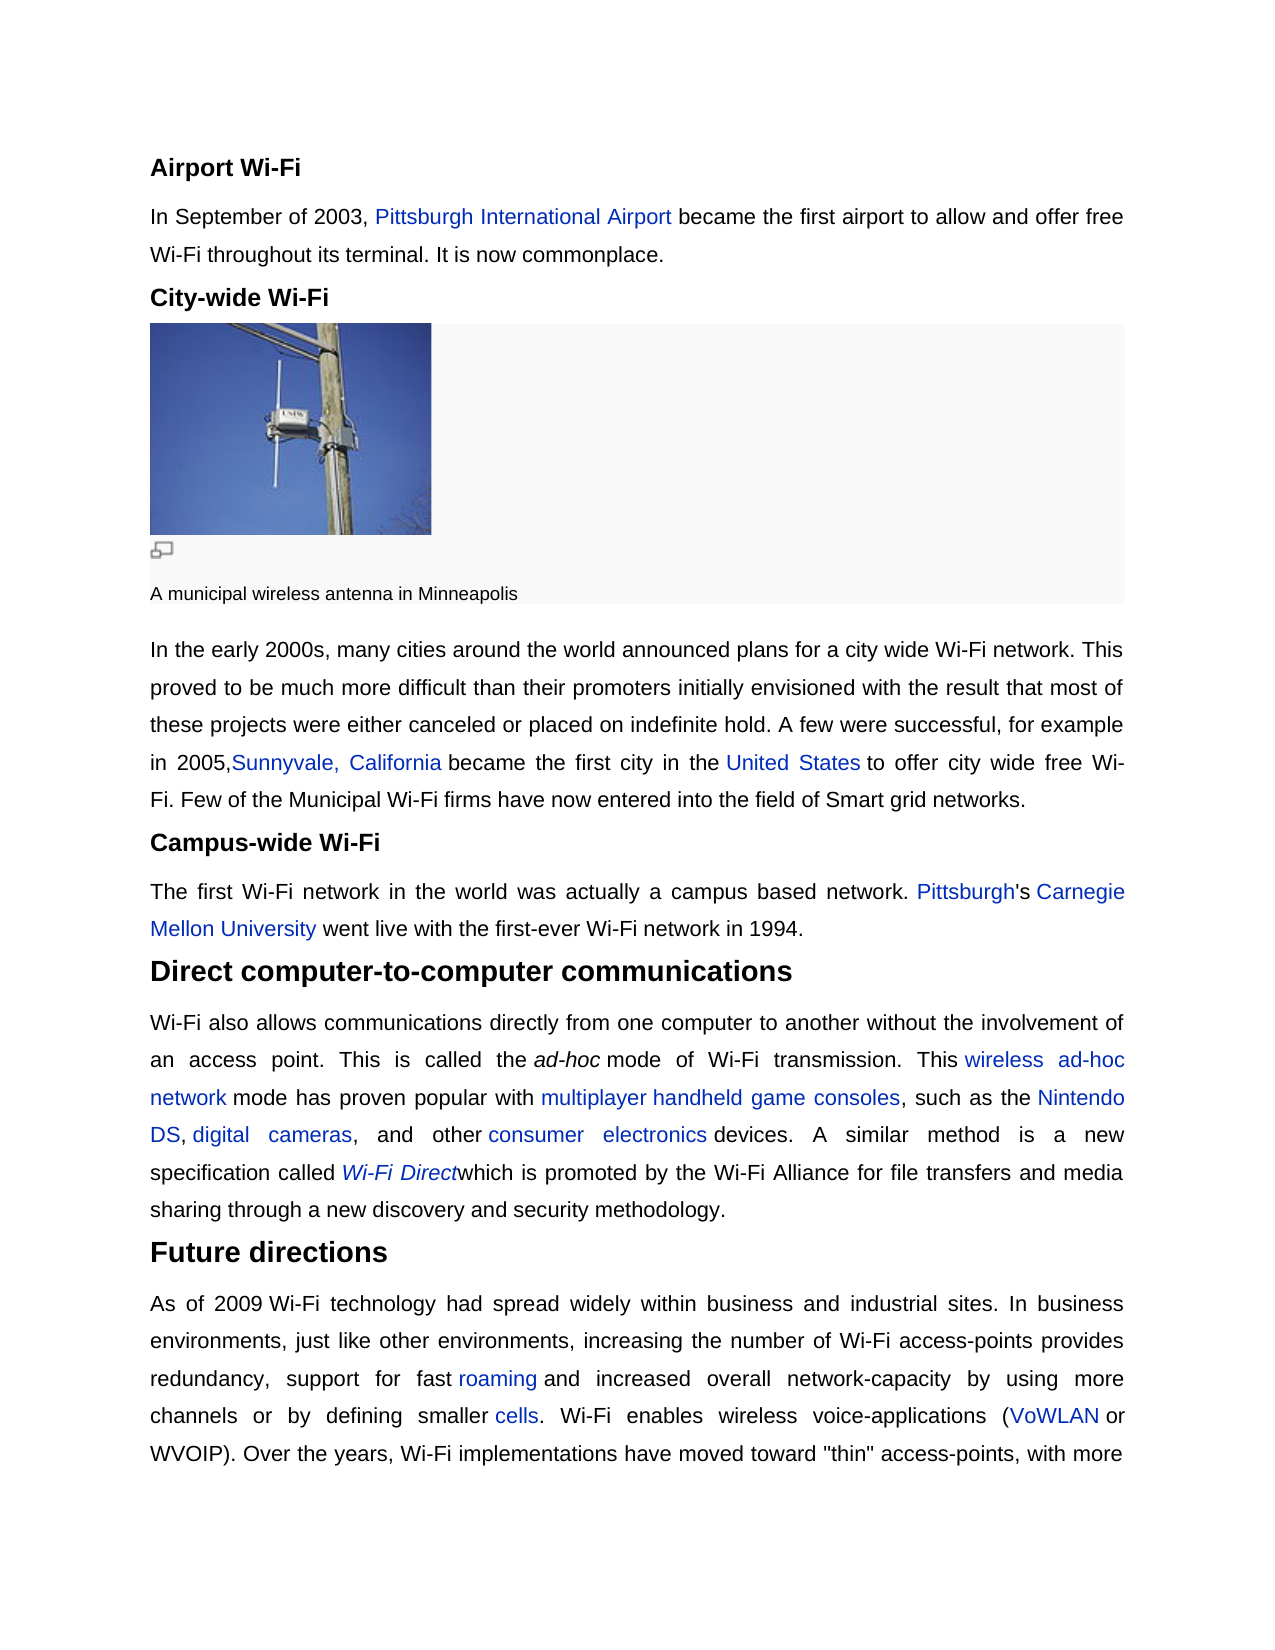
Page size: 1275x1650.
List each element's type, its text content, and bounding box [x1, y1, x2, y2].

picture [150, 323, 432, 535]
text A municipal wireless antenna in Minneapolis [150, 569, 1125, 604]
text Campus-wide Wi-Fi [150, 824, 1125, 857]
text The first Wi-Fi network in the world was actually a campus based network. Pittsburgh's Carnegie Mellon University went live with the first-ever Wi-Fi network in 1994. [150, 867, 1125, 942]
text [150, 1279, 1125, 1466]
text Future directions [150, 1235, 1125, 1269]
text City-wide Wi-Fi [150, 279, 1125, 311]
text In the early 2000s, many cities around the world announced plans for a city wide Wi-Fi network. This proved to be much more difficult than their promoters initially envisioned with the result that most of these projects were either canceled or placed on indefinite hold. A few were successful, for example in 2005,Sunnyvale, California became the first city in the United States to offer city wide free Wi-Fi. Few of the Municipal Wi-Fi firms have now entered into the field of Smart grid networks. [150, 624, 1125, 812]
text Airport Wi-Fi [150, 150, 1125, 182]
text In September of 2003, Pittsburgh International Airport became the first airport to allow and offer free Wi-Fi throughout its terminal. It is now commonplace. [150, 192, 1125, 267]
text Wi-Fi also allows communications directly from one computer to another without the involvement of an access point. This is called the ad-hoc mode of Wi-Fi transmission. This wireless ad-hoc network mode has proven popular with multiplayer handheld game consoles, such as the Nintendo DS, digital cameras, and other consumer electronics devices. A similar method is a new specification called Wi-Fi Directwhich is promoted by the Wi-Fi Alliance for file transfers and media sharing through a new discovery and security methodology. [150, 998, 1125, 1223]
picture [150, 541, 174, 559]
text Direct computer-to-computer communications [150, 954, 1125, 988]
